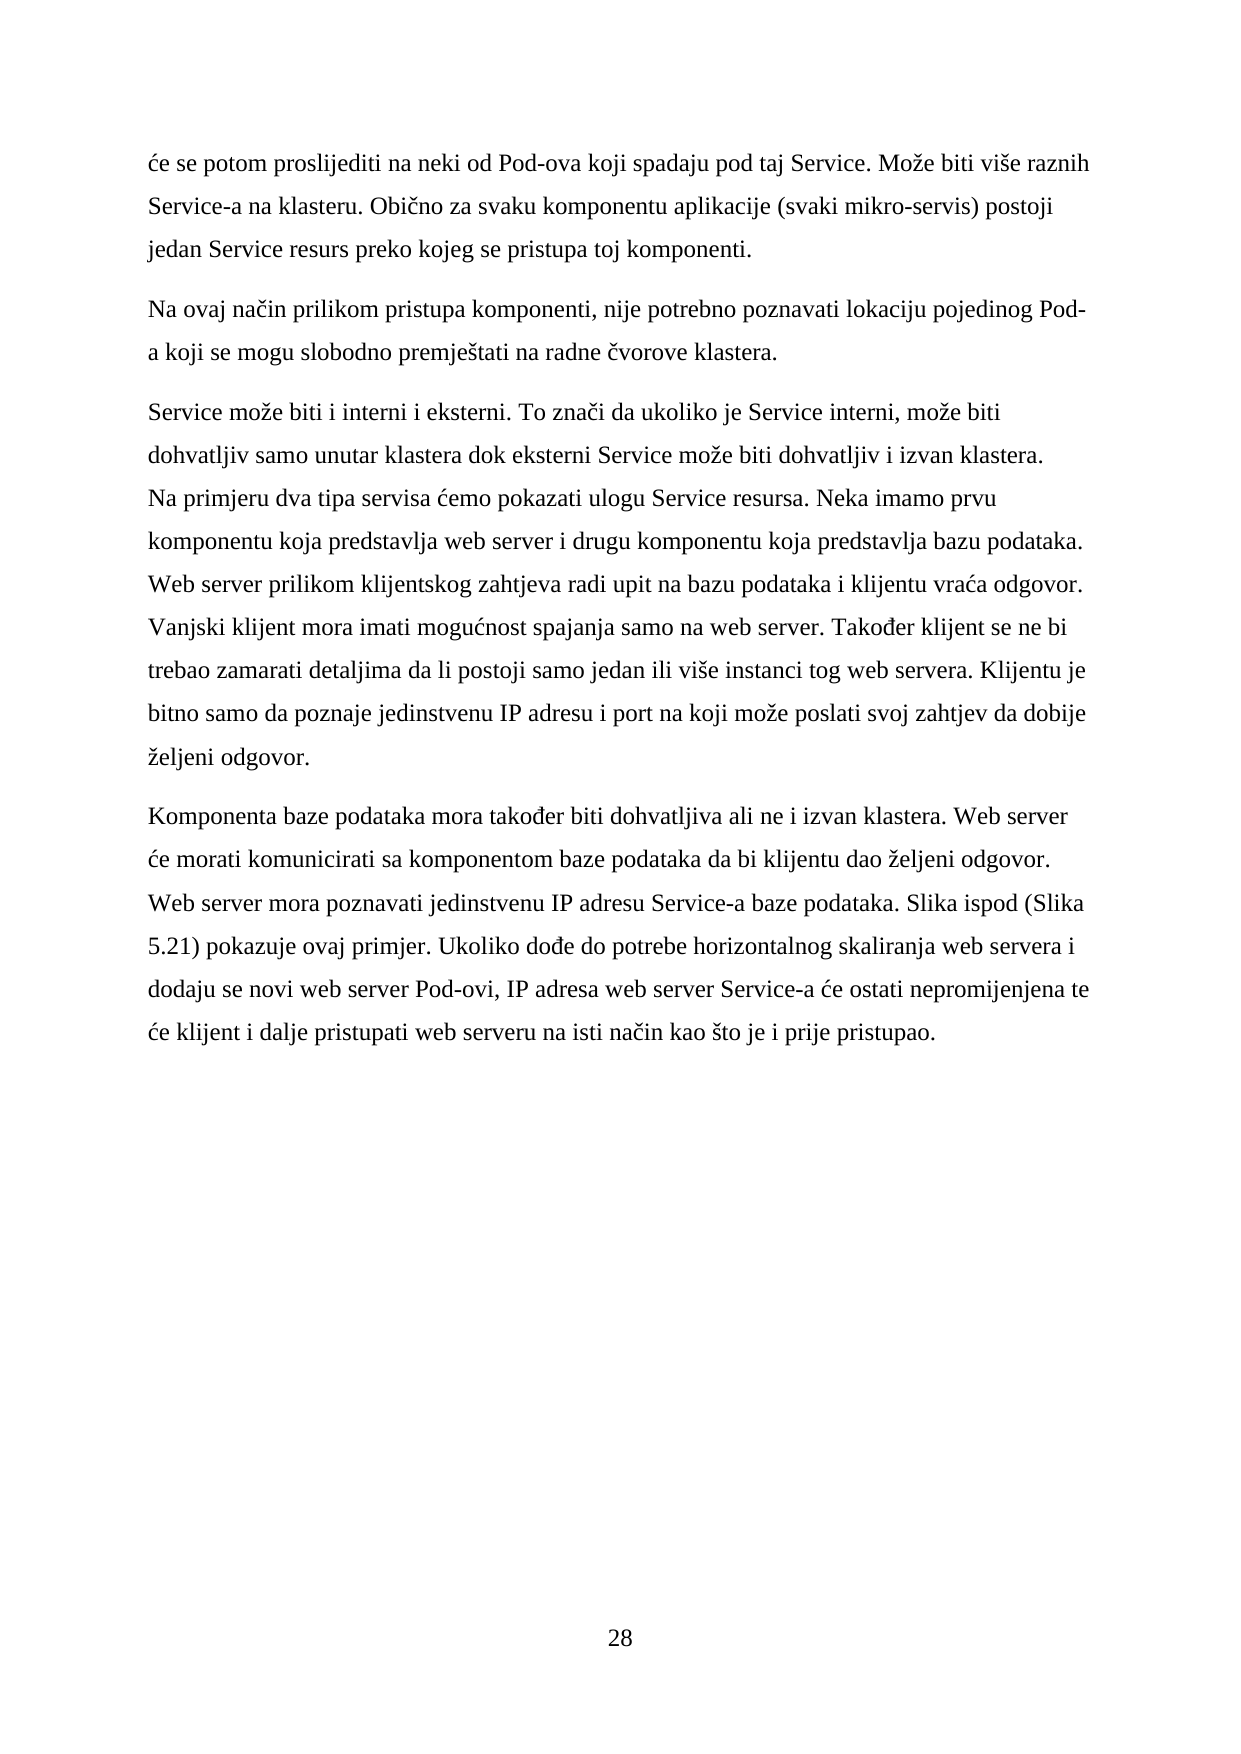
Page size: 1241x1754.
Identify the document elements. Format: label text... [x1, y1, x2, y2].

text Service može biti i interni i eksterni. To znači da ukoliko je Service interni, može biti dohvatljiv samo unutar klastera dok eksterni Service može biti dohvatljiv i izvan klastera. Na primjeru dva tipa servisa ćemo pokazati ulogu Service resursa. Neka imamo prvu komponentu koja predstavlja web server i drugu komponentu koja predstavlja bazu podataka. Web server prilikom klijentskog zahtjeva radi upit na bazu podataka i klijentu vraća odgovor. Vanjski klijent mora imati mogućnost spajanja samo na web server. Također klijent se ne bi trebao zamarati detaljima da li postoji samo jedan ili više instanci tog web servera. Klijentu je bitno samo da poznaje jedinstvenu IP adresu i port na koji može poslati svoj zahtjev da dobije željeni odgovor. [148, 397, 1093, 770]
text Na ovaj način prilikom pristupa komponenti, nije potrebno poznavati lokaciju pojedinog Pod-a koji se mogu slobodno premještati na radne čvorove klastera. [148, 294, 1093, 366]
